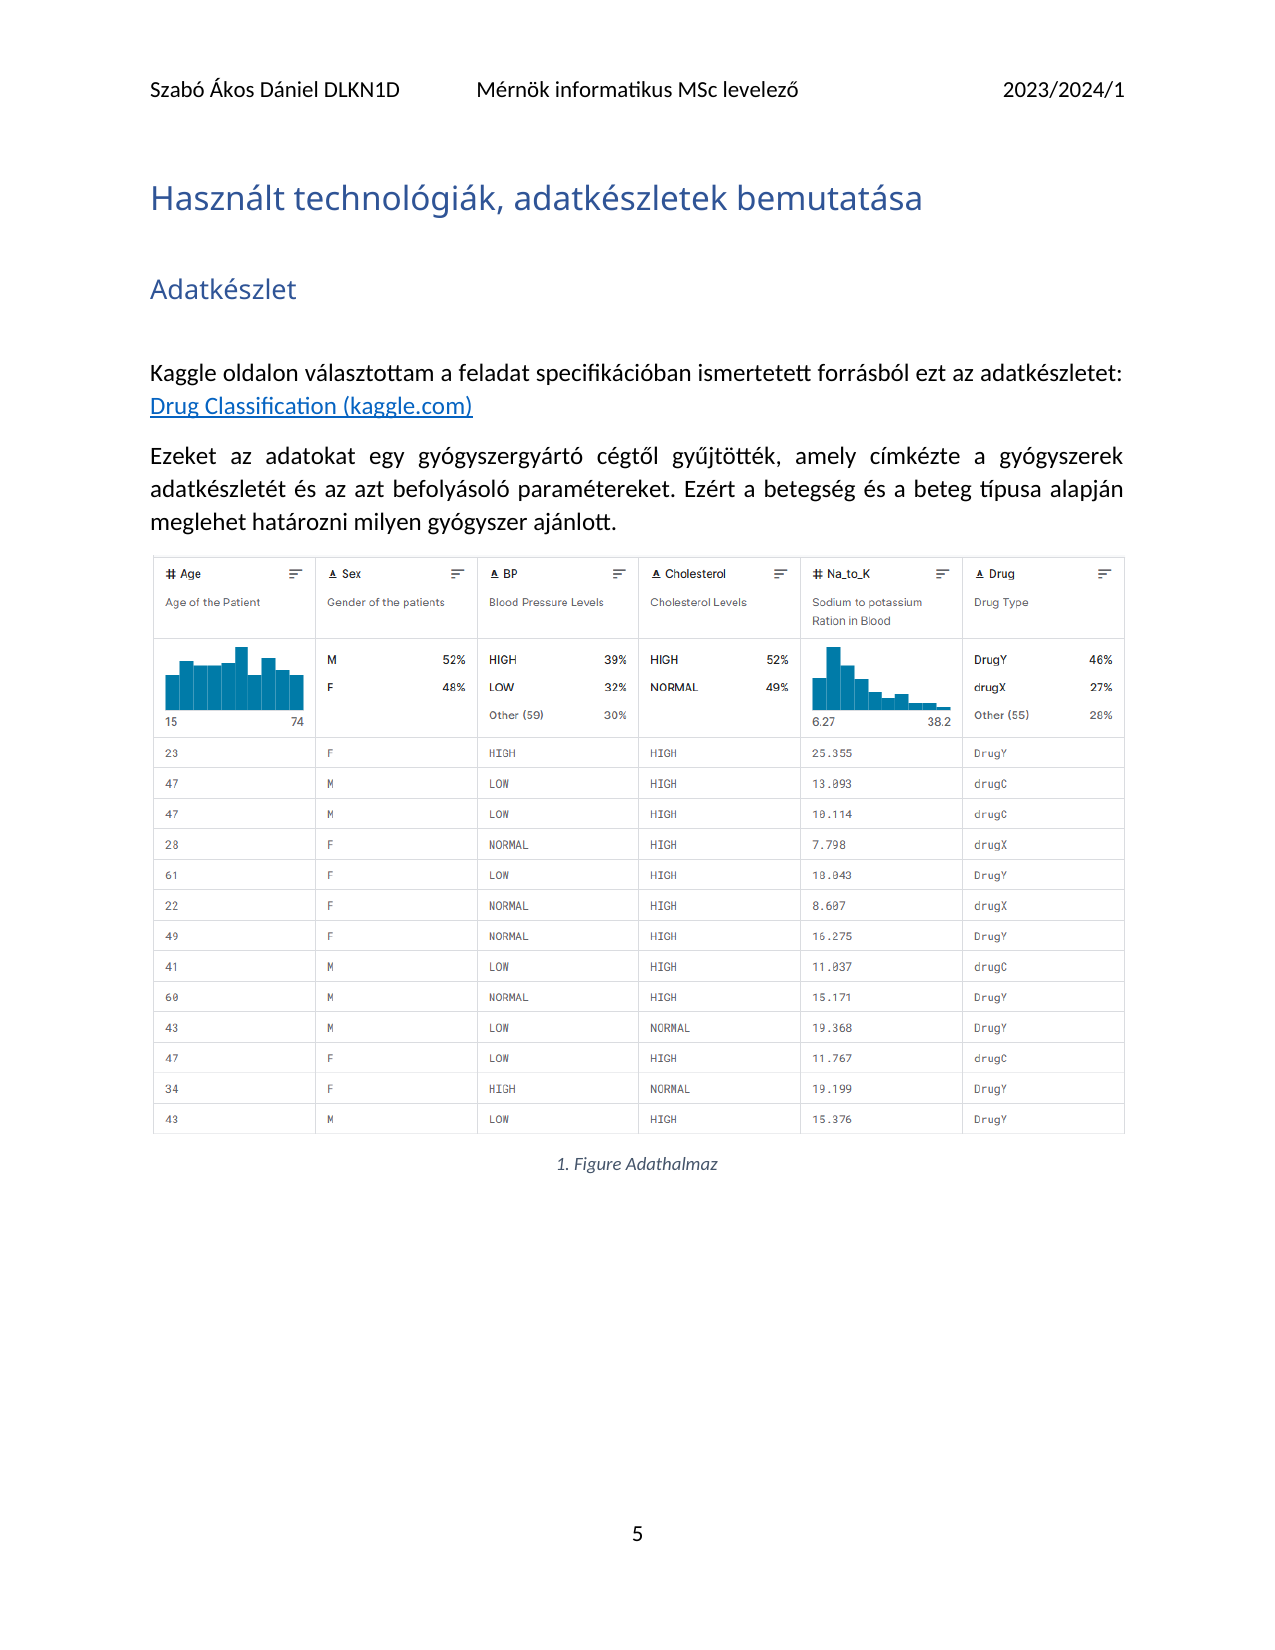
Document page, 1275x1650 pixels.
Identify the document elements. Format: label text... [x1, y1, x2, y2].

subtitle Használt technológiák, adatkészletek bemutatása [150, 175, 1125, 220]
picture [150, 555, 1125, 1134]
text Ezeket az adatokat egy gyógyszergyártó cégtől gyűjtötték, amely címkézte a gyógyszerek adatkészletét és az azt befolyásoló paramétereket. Ezért a betegség és a beteg típusa alapján meglehet határozni milyen gyógyszer ajánlott. [150, 440, 1125, 536]
subtitle Adatkészlet [150, 271, 1125, 308]
text Kaggle oldalon választottam a feladat specifikációban ismertetett forrásból ezt az adatkészletet: Drug Classification (kaggle.com) [150, 357, 1125, 421]
